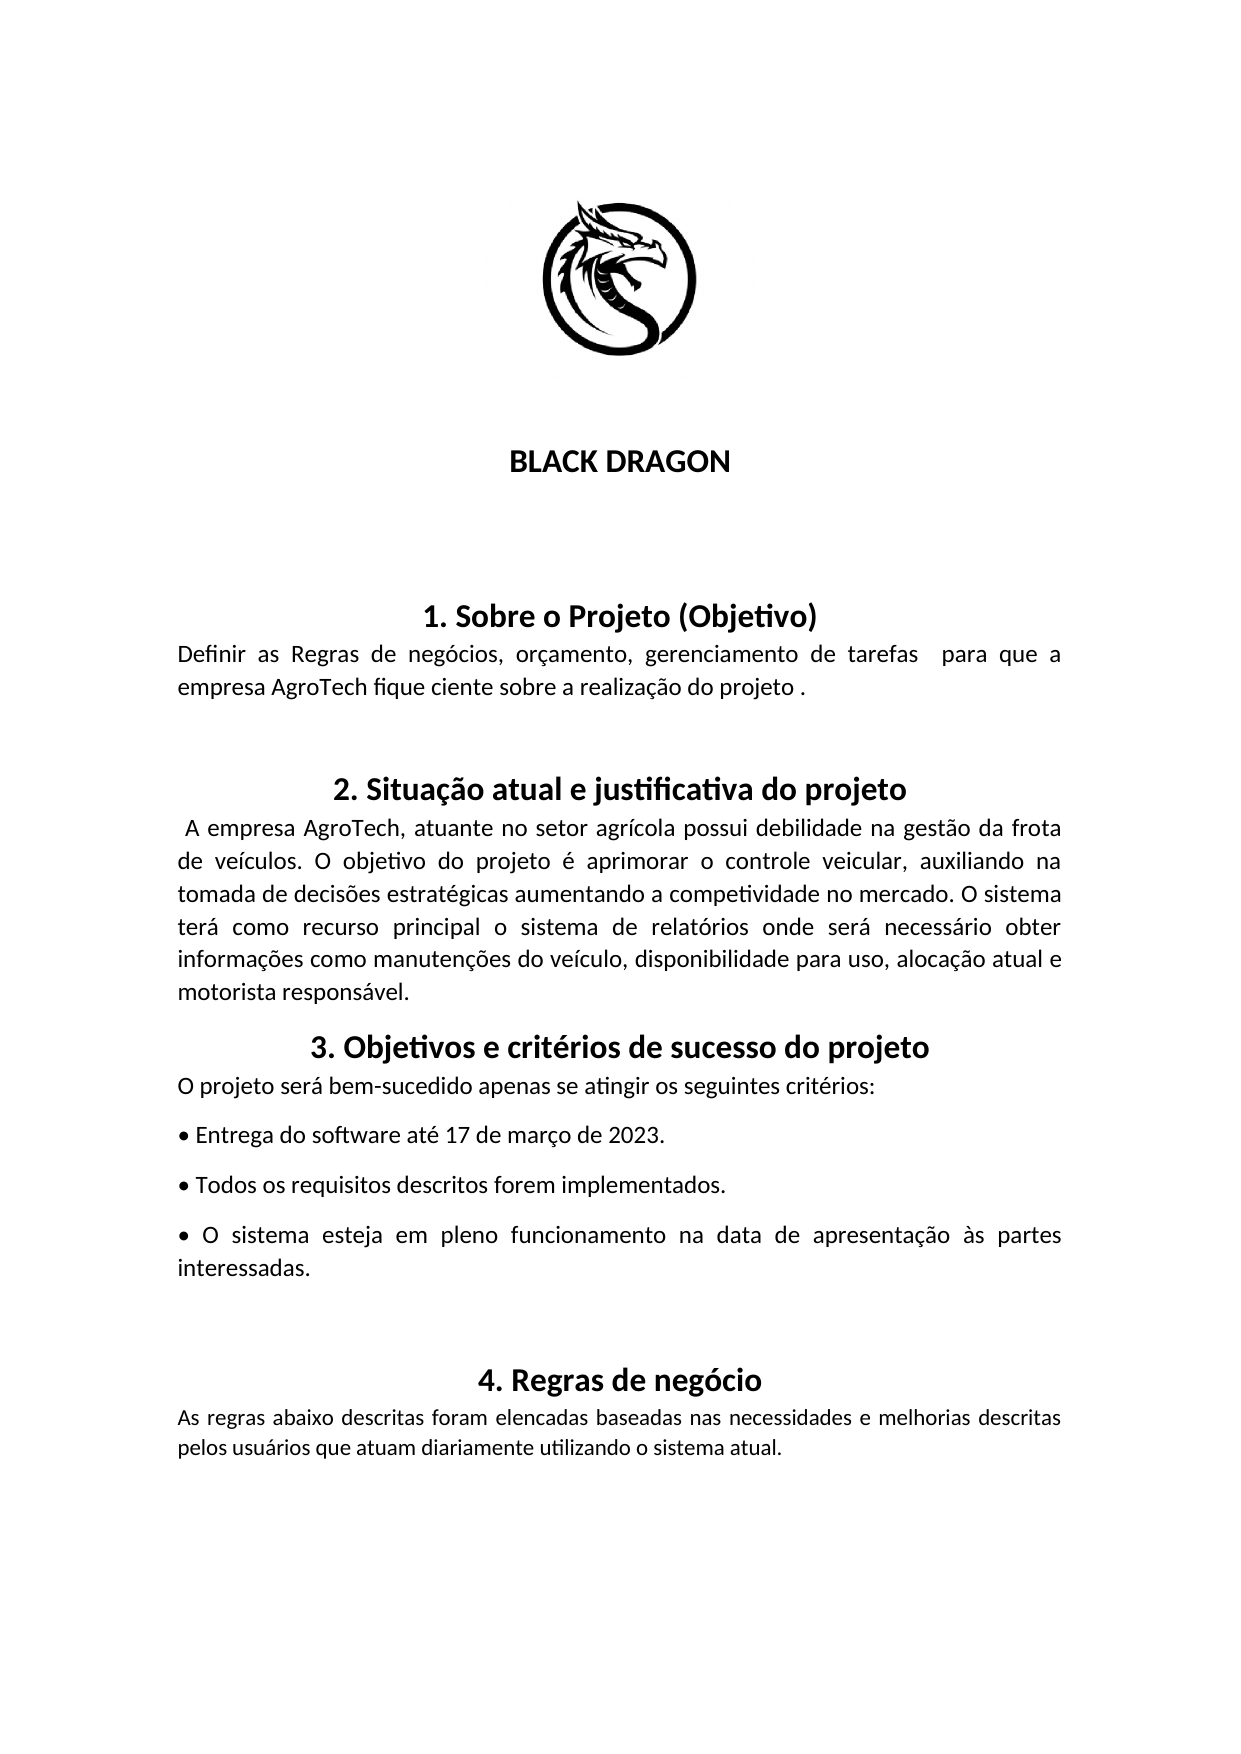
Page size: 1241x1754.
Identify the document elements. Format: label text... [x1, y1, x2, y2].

subtitle 2. Situação atual e justificativa do projeto [177, 768, 1063, 809]
text O projeto será bem-sucedido apenas se atingir os seguintes critérios: [177, 1070, 1063, 1101]
text As regras abaixo descritas foram elencadas baseadas nas necessidades e melhorias descritas pelos usuários que atuam diariamente utilizando o sistema atual. [177, 1403, 1063, 1461]
subtitle 3. Objetivos e critérios de sucesso do projeto [177, 1026, 1063, 1067]
text A empresa AgroTech, atuante no setor agrícola possui debilidade na gestão da frota de veículos. O objetivo do projeto é aprimorar o controle veicular, auxiliando na tomada de decisões estratégicas aumentando a competividade no mercado. O sistema terá como recurso principal o sistema de relatórios onde será necessário obter informações como manutenções do veículo, disponibilidade para uso, alocação atual e motorista responsável. [177, 812, 1063, 1007]
text • Todos os requisitos descritos forem implementados. [177, 1169, 1063, 1200]
text • Entrega do software até 17 de março de 2023. [177, 1119, 1063, 1150]
text BLACK DRAGON [177, 440, 1063, 481]
text Definir as Regras de negócios, orçamento, gerenciamento de tarefas para que a empresa AgroTech fique ciente sobre a realização do projeto . [177, 638, 1063, 702]
picture [495, 149, 745, 390]
subtitle 1. Sobre o Projeto (Objetivo) [177, 594, 1063, 635]
text • O sistema esteja em pleno funcionamento na data de apresentação às partes interessadas. [177, 1219, 1063, 1282]
subtitle 4. Regras de negócio [177, 1359, 1063, 1400]
